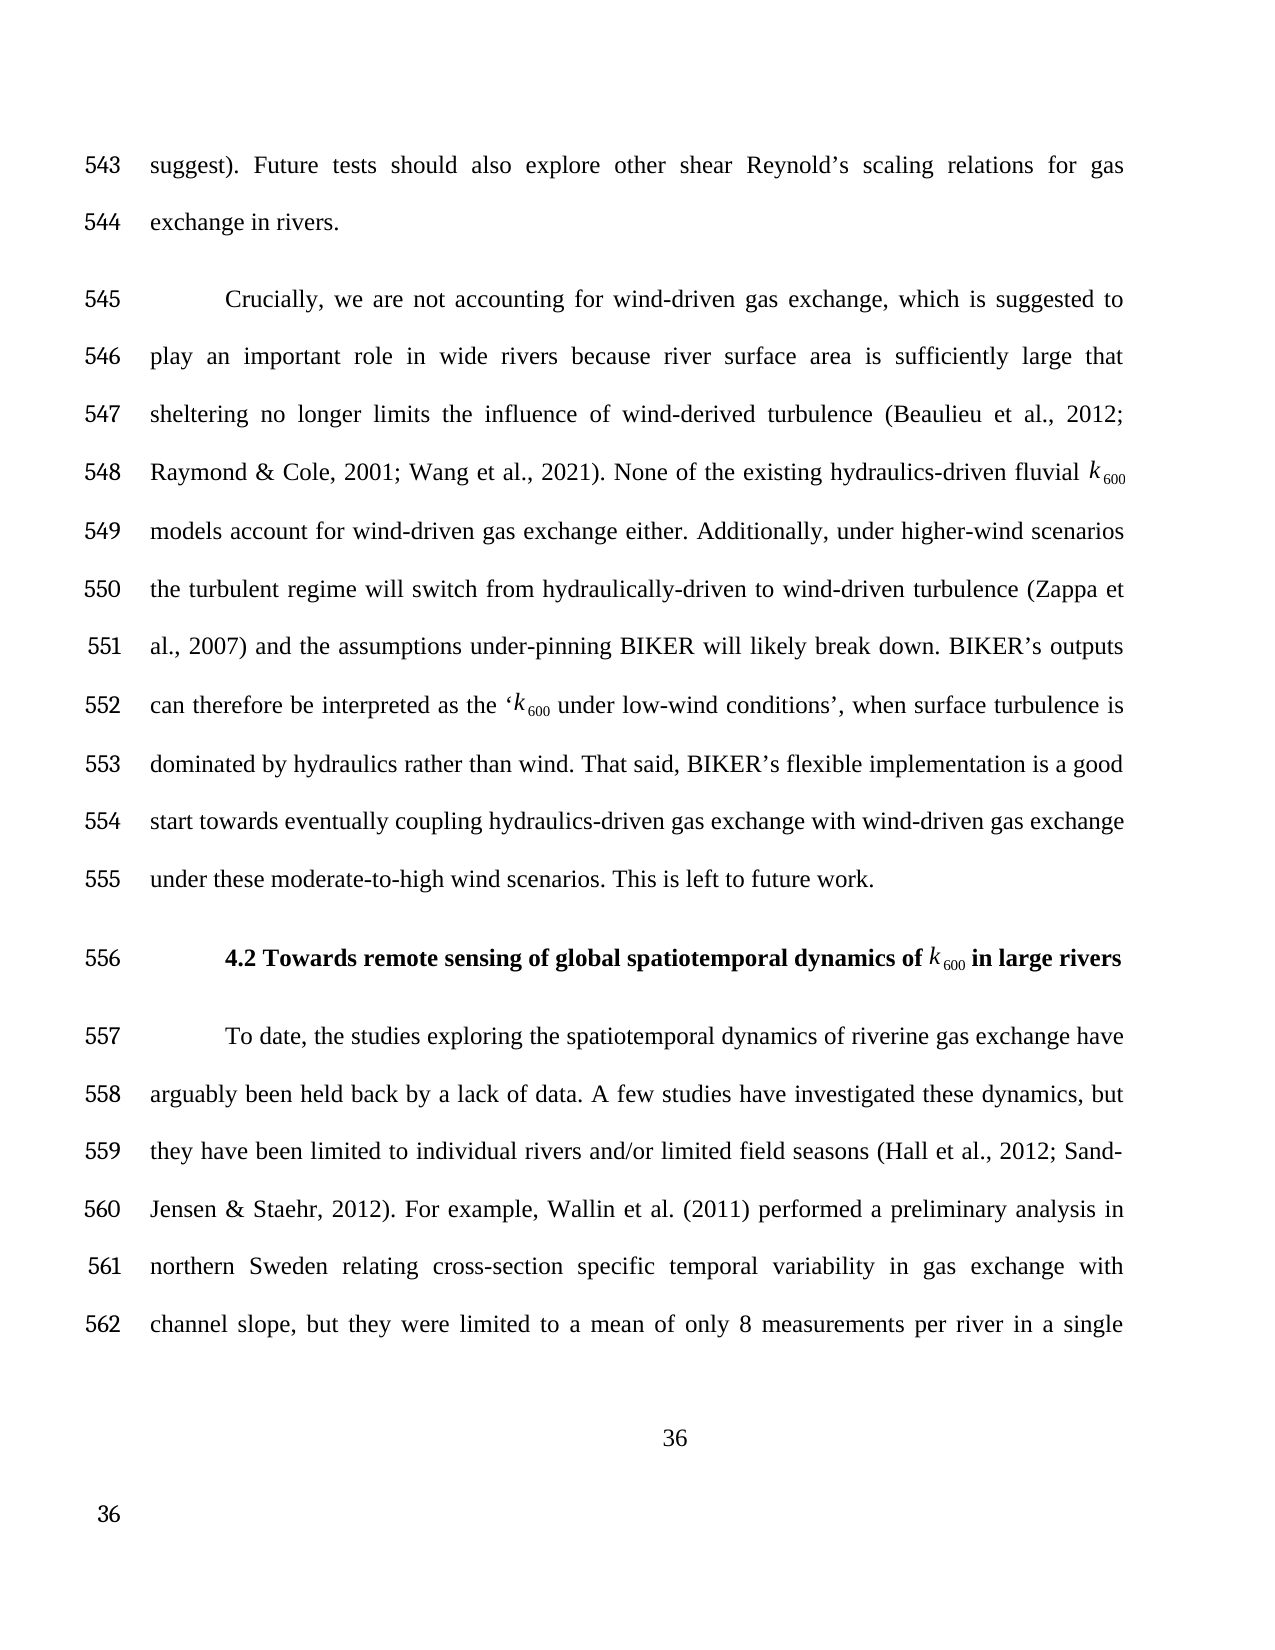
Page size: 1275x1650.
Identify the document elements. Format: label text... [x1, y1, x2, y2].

subtitle 4.2 Towards remote sensing of global spatiotemporal dynamics of in large rivers [150, 942, 1125, 974]
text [150, 1021, 1125, 1337]
text Crucially, we are not accounting for wind-driven gas exchange, which is suggested to play an important role in wide rivers because river surface area is sufficiently large that sheltering no longer limits the influence of wind-derived turbulence (Beaulieu et al., 2012; Raymond & Cole, 2001; Wang et al., 2021). None of the existing hydraulics-driven fluvial models account for wind-driven gas exchange either. Additionally, under higher-wind scenarios the turbulent regime will switch from hydraulically-driven to wind-driven turbulence (Zappa et al., 2007) and the assumptions under-pinning BIKER will likely break down. BIKER’s outputs can therefore be interpreted as the ‘ under low-wind conditions’, when surface turbulence is dominated by hydraulics rather than wind. That said, BIKER’s flexible implementation is a good start towards eventually coupling hydraulics-driven gas exchange with wind-driven gas exchange under these moderate-to-high wind scenarios. This is left to future work. [150, 284, 1125, 893]
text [150, 150, 1125, 236]
